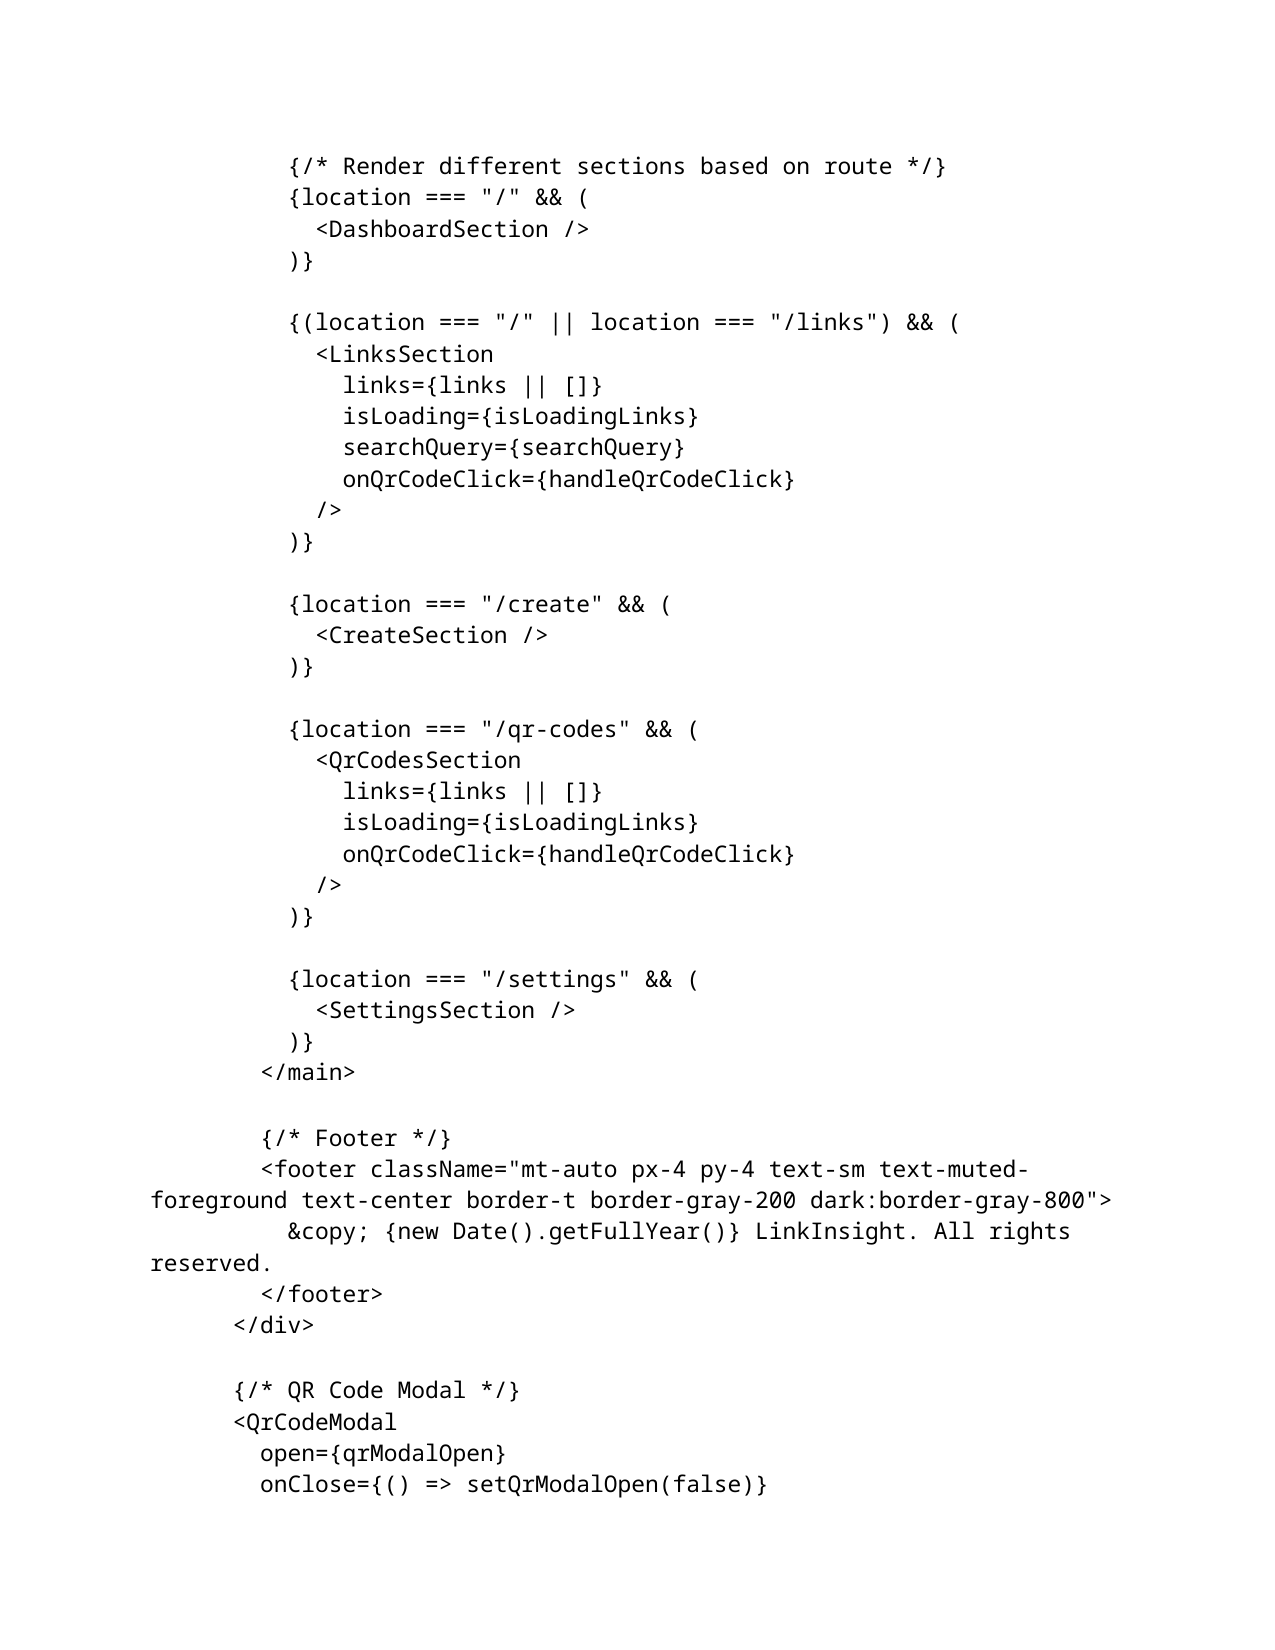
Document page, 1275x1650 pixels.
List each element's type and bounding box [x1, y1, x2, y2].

text [150, 150, 1125, 1499]
